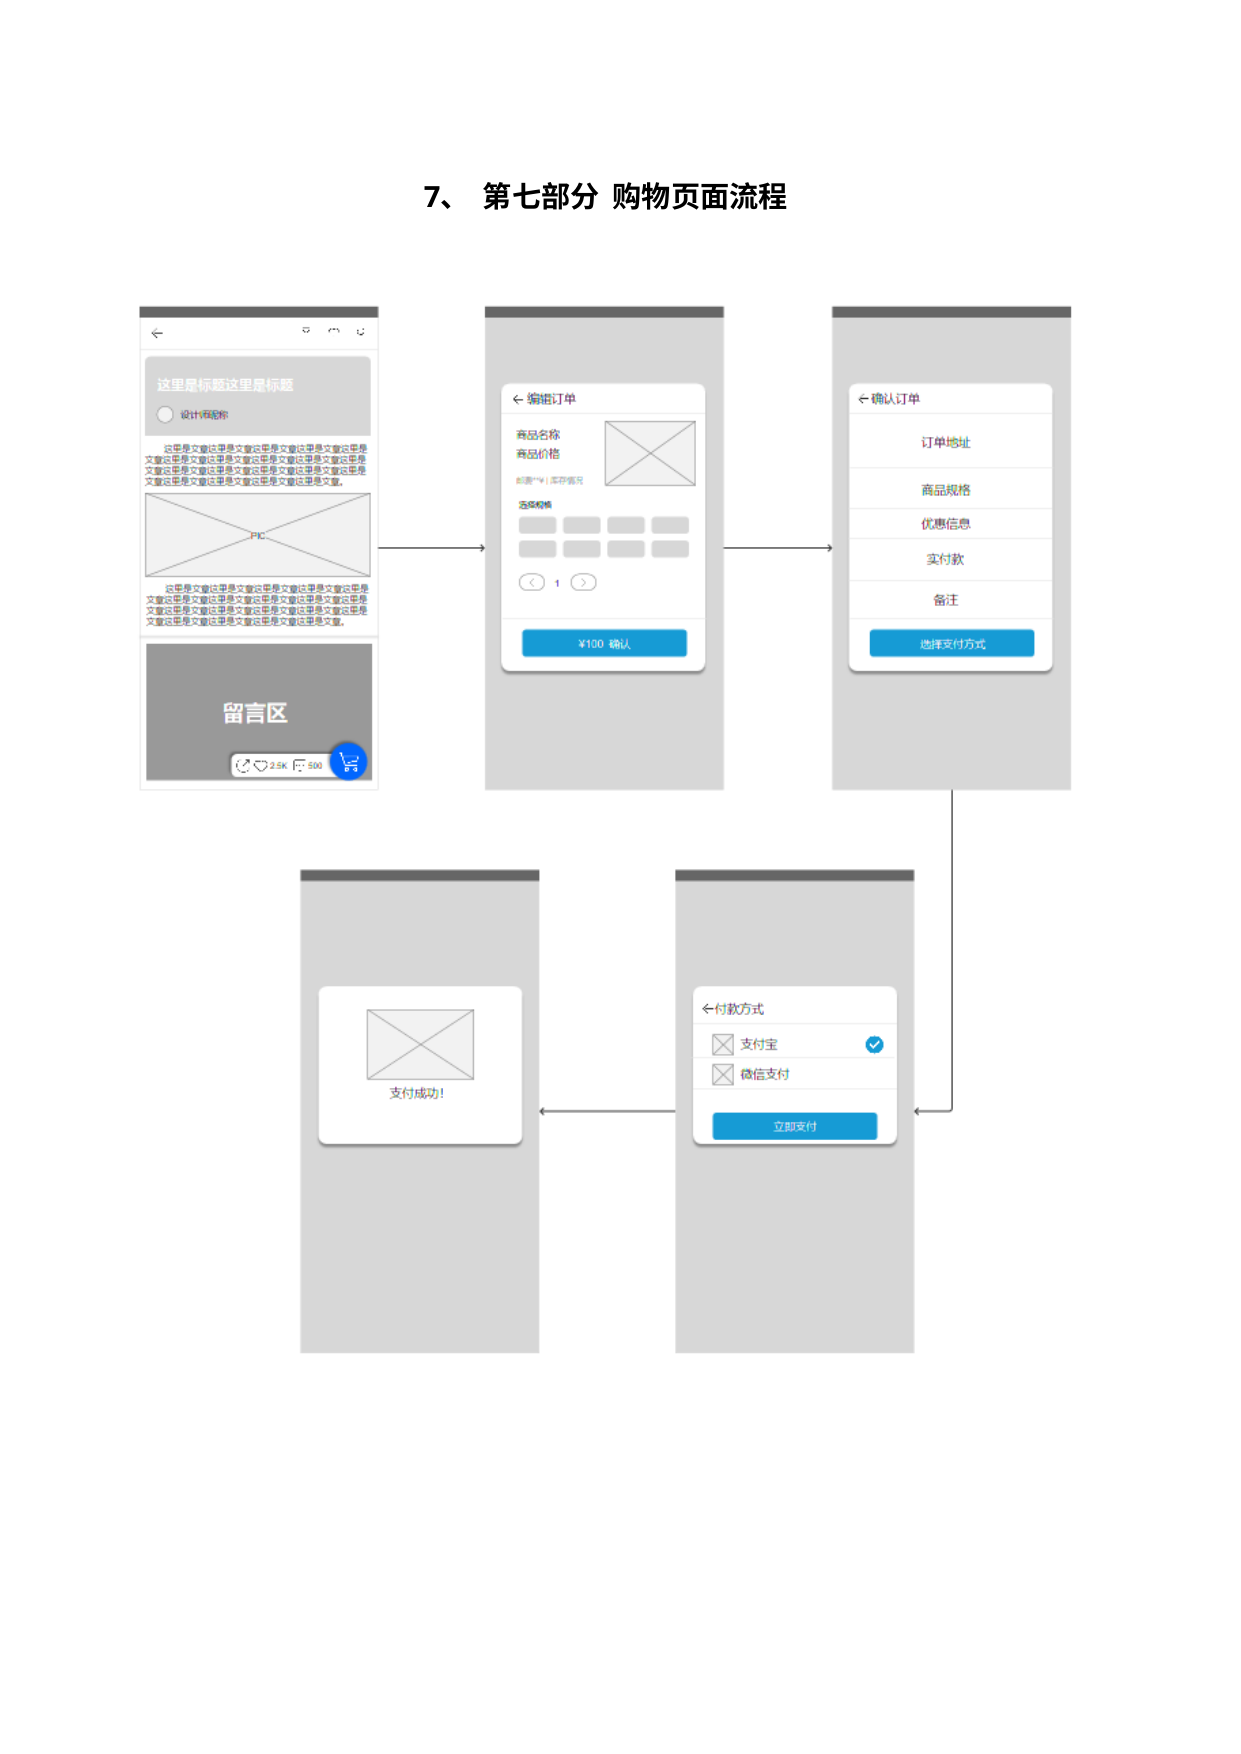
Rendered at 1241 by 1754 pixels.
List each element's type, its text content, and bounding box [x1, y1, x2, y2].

subtitle 第七部分 购物页面流程 [103, 162, 1107, 227]
picture [103, 277, 1108, 1386]
